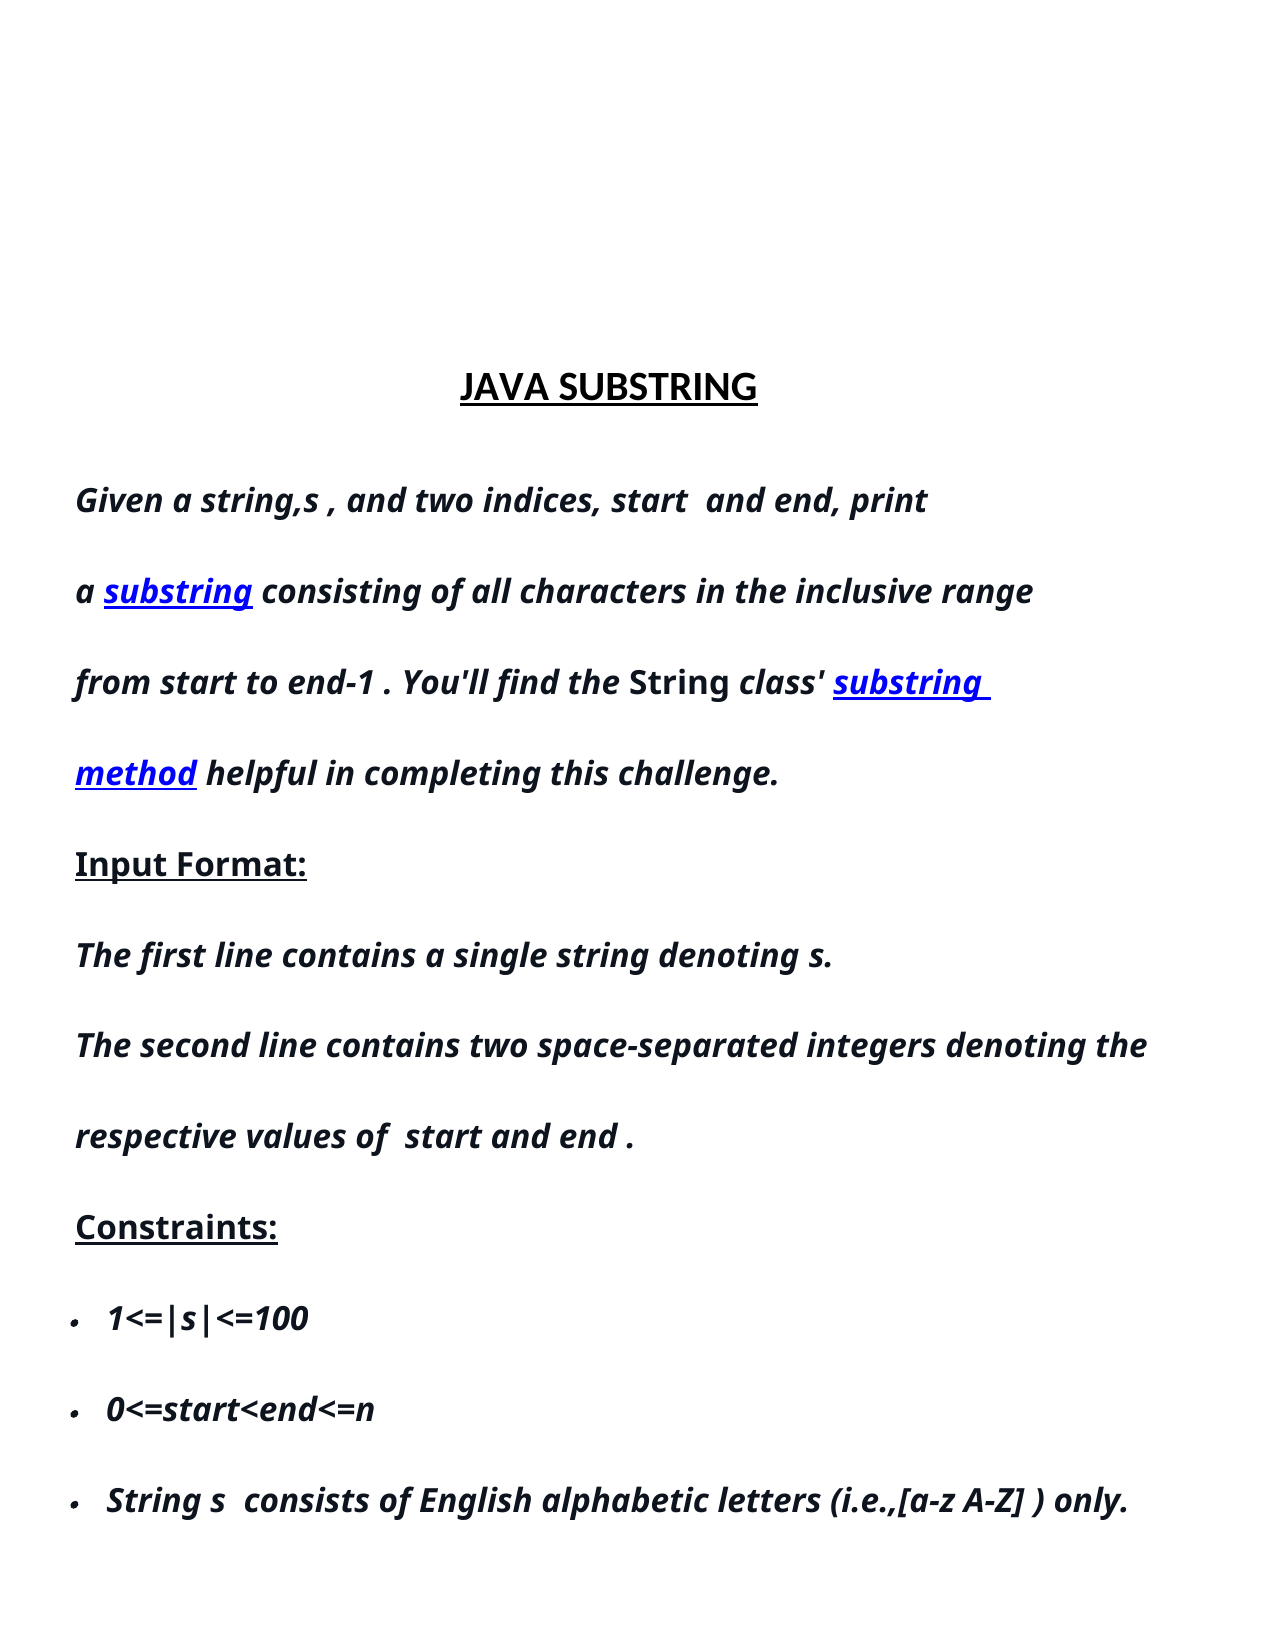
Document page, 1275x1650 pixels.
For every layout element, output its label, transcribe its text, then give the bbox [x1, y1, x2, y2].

list String s consists of English alphabetic letters (i.e.,[a-z A-Z] ) only. [69, 1476, 1200, 1522]
list 0<=start<end<=n [69, 1386, 1200, 1431]
list 1<=|s|<=100 [69, 1295, 1200, 1340]
text The first line contains a single string denoting s. The second line contains two space-separated integers denoting the respective values of start and end . [75, 931, 1200, 1158]
text JAVA SUBSTRING [75, 360, 1200, 411]
text Given a string,s , and two indices, start and end, print a substring consisting of all characters in the inclusive range from start to end-1 . You'll find the String class' substring method helpful in completing this challenge. [75, 477, 1200, 795]
text Input Format: [75, 841, 1200, 886]
text Constraints: [75, 1204, 1200, 1249]
